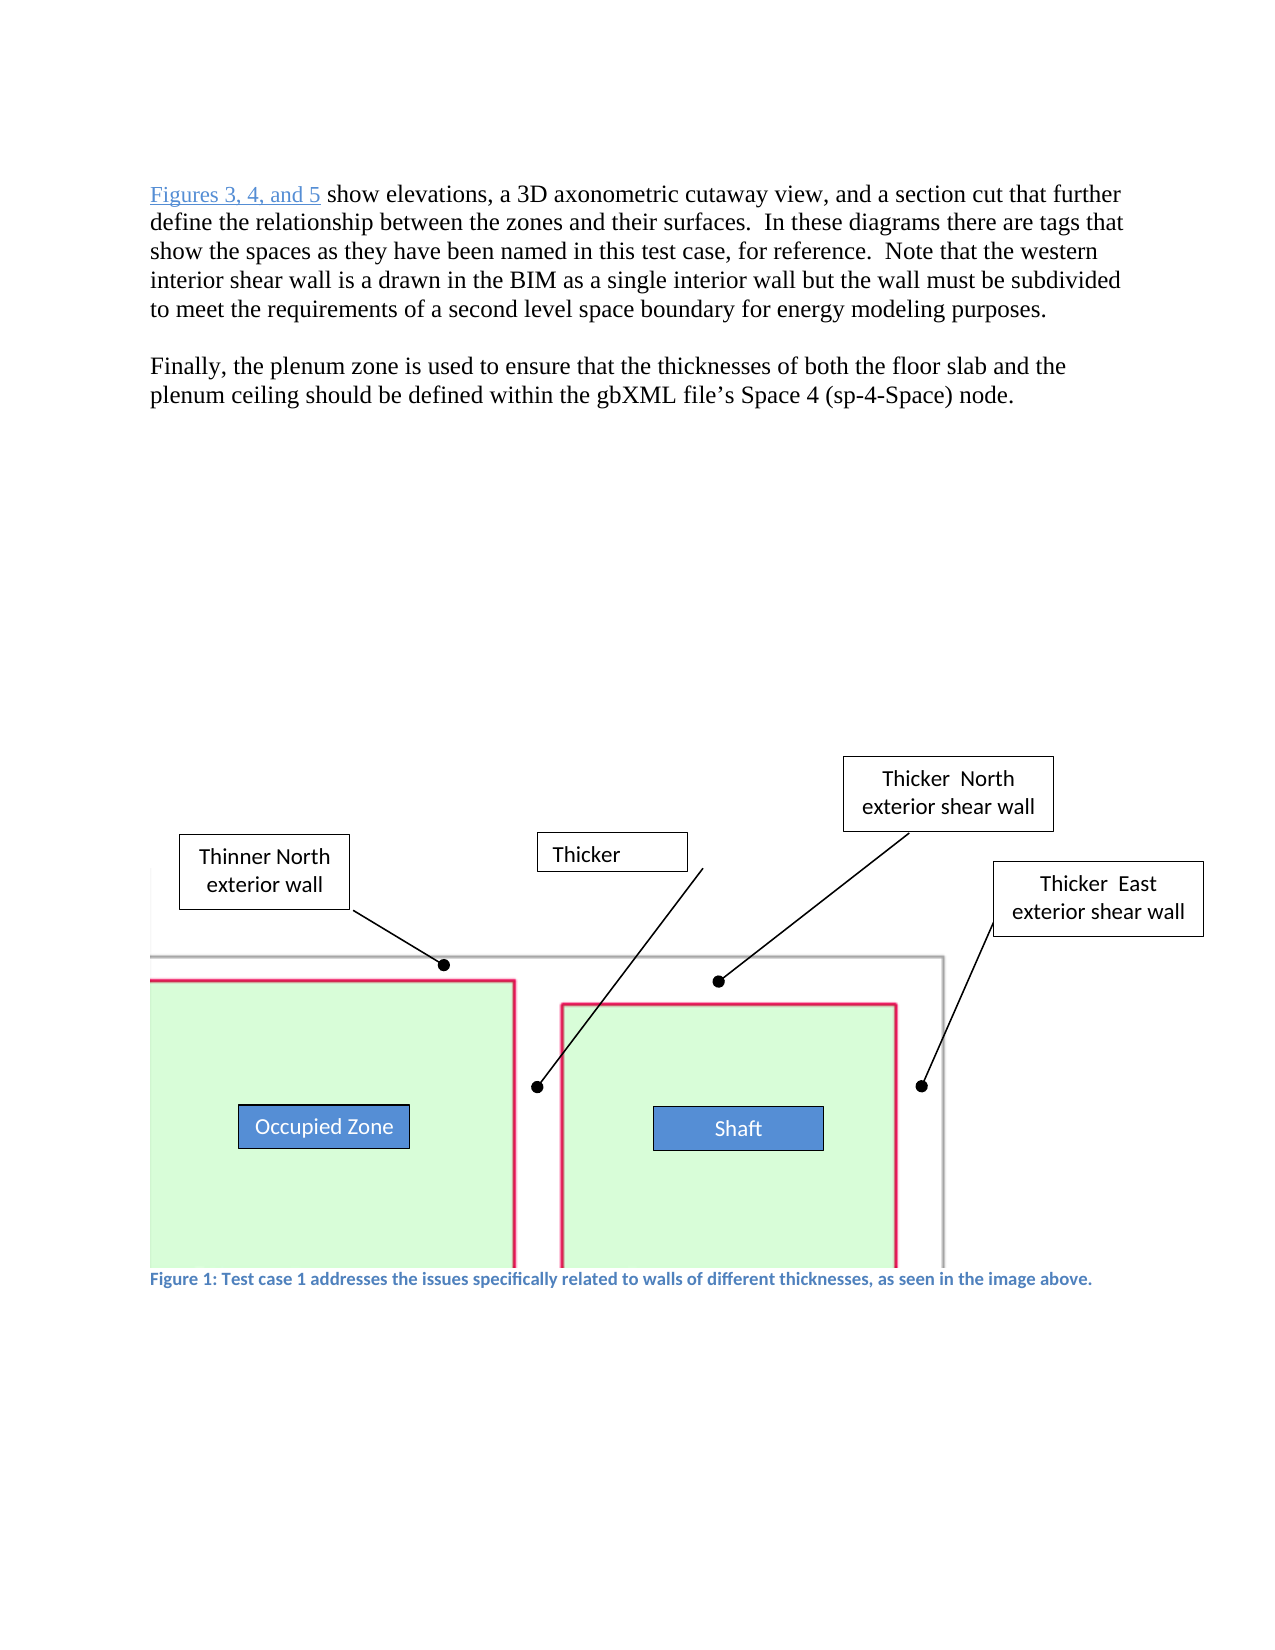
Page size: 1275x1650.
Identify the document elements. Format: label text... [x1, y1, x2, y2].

picture [150, 868, 951, 1268]
text Finally, the plenum zone is used to ensure that the thicknesses of both the floor slab and the plenum ceiling should be defined within the gbXML file’s Space 4 (sp-4-Space) node. [150, 351, 1125, 409]
text Figures 3, 4, and 5 show elevations, a 3D axonometric cutaway view, and a section cut that further define the relationship between the zones and their surfaces. In these diagrams there are tags that show the spaces as they have been named in this test case, for reference. Note that the western interior shear wall is a drawn in the BIM as a single interior wall but the wall must be subdivided to meet the requirements of a second level space boundary for energy modeling purposes. [150, 179, 1125, 322]
